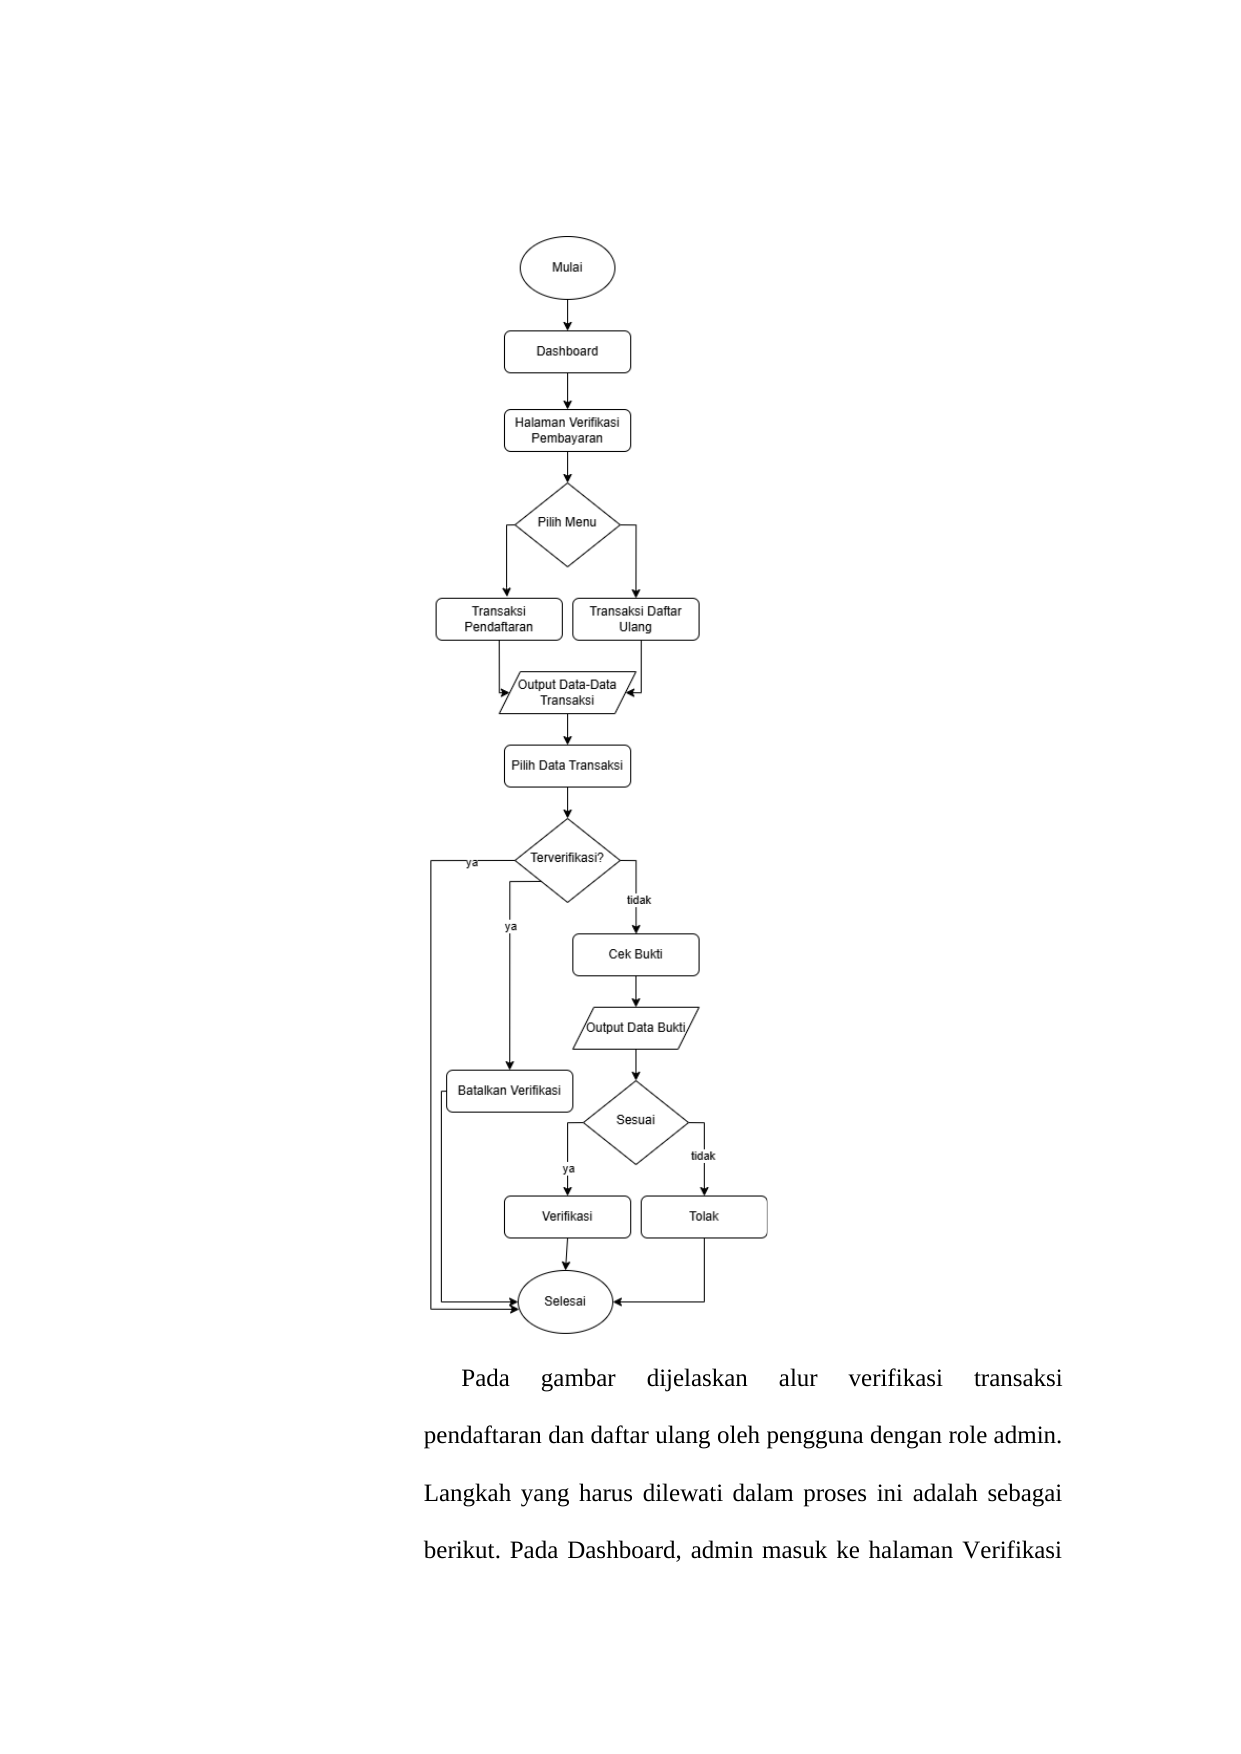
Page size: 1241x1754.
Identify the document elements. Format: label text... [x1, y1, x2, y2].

picture [423, 236, 768, 1335]
